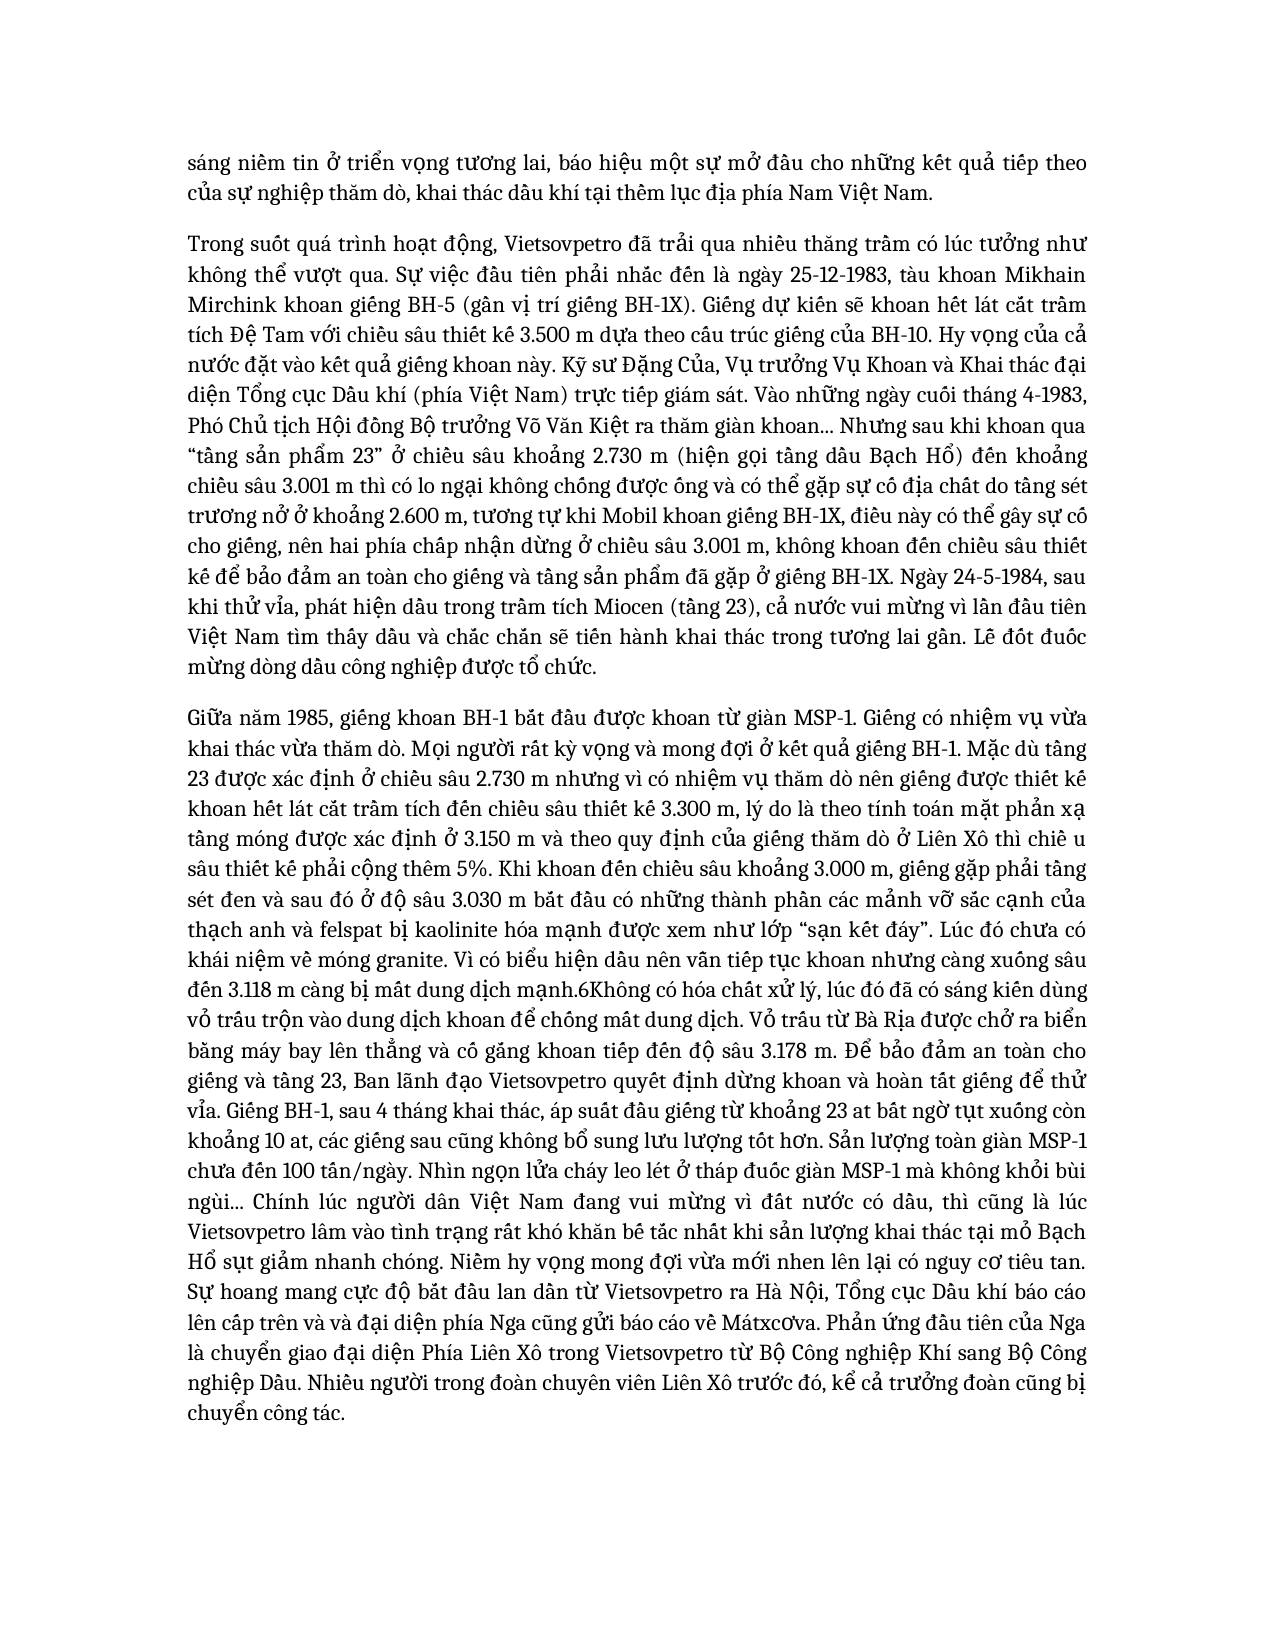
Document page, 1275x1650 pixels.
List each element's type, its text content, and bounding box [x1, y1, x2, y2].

text Trong suốt quá trình hoạt động, Vietsovpetro đã trải qua nhiều thăng trầm có lúc tưởng như không thể vượt qua. Sự việc đầu tiên phải nhắc đến là ngày 25-12-1983, tàu khoan Mikhain Mirchink khoan giếng BH-5 (gần vị trí giếng BH-1X). Giếng dự kiến sẽ khoan hết lát cắt trầm tích Đệ Tam với chiều sâu thiết kế 3.500 m dựa theo cấu trúc giếng của BH-10. Hy vọng của cả nước đặt vào kết quả giếng khoan này. Kỹ sư Đặng Của, Vụ trưởng Vụ Khoan và Khai thác đại diện Tổng cục Dầu khí (phía Việt Nam) trực tiếp giám sát. Vào những ngày cuối tháng 4-1983, Phó Chủ tịch Hội đồng Bộ trưởng Võ Văn Kiệt ra thăm giàn khoan... Nhưng sau khi khoan qua “tầng sản phẩm 23” ở chiều sâu khoảng 2.730 m (hiện gọi tầng dầu Bạch Hổ) đến khoảng chiều sâu 3.001 m thì có lo ngại không chống được ống và có thể gặp sự cố địa chất do tầng sét trương nở ở khoảng 2.600 m, tương tự khi Mobil khoan giếng BH-1X, điều này có thể gây sự cố cho giếng, nên hai phía chấp nhận dừng ở chiều sâu 3.001 m, không khoan đến chiều sâu thiết kế để bảo đảm an toàn cho giếng và tầng sản phẩm đã gặp ở giếng BH-1X. Ngày 24-5-1984, sau khi thử vỉa, phát hiện dầu trong trầm tích Miocen (tầng 23), cả nước vui mừng vì lần đầu tiên Việt Nam tìm thấy dầu và chắc chắn sẽ tiến hành khai thác trong tương lai gần. Lễ đốt đuốc mừng dòng dầu công nghiệp được tổ chức. [187, 231, 1087, 681]
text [187, 150, 1087, 207]
text Giữa năm 1985, giếng khoan BH-1 bắt đầu được khoan từ giàn MSP-1. Giếng có nhiệm vụ vừa khai thác vừa thăm dò. Mọi người rất kỳ vọng và mong đợi ở kết quả giếng BH-1. Mặc dù tầng 23 được xác định ở chiều sâu 2.730 m nhưng vì có nhiệm vụ thăm dò nên giếng được thiết kế khoan hết lát cắt trầm tích đến chiều sâu thiết kế 3.300 m, lý do là theo tính toán mặt phản xạ tầng móng được xác định ở 3.150 m và theo quy định của giếng thăm dò ở Liên Xô thì chiề u sâu thiết kế phải cộng thêm 5%. Khi khoan đến chiều sâu khoảng 3.000 m, giếng gặp phải tầng sét đen và sau đó ở độ sâu 3.030 m bắt đầu có những thành phần các mảnh vỡ sắc cạnh của thạch anh và felspat bị kaolinite hóa mạnh được xem như lớp “sạn kết đáy”. Lúc đó chưa có khái niệm về móng granite. Vì có biểu hiện dầu nên vẫn tiếp tục khoan nhưng càng xuống sâu đến 3.118 m càng bị mất dung dịch mạnh.6Không có hóa chất xử lý, lúc đó đã có sáng kiến dùng vỏ trấu trộn vào dung dịch khoan để chống mất dung dịch. Vỏ trấu từ Bà Rịa được chở ra biển bằng máy bay lên thẳng và cố gắng khoan tiếp đến độ sâu 3.178 m. Để bảo đảm an toàn cho giếng và tầng 23, Ban lãnh đạo Vietsovpetro quyết định dừng khoan và hoàn tất giếng để thử vỉa. Giếng BH-1, sau 4 tháng khai thác, áp suất đầu giếng từ khoảng 23 at bất ngờ tụt xuống còn khoảng 10 at, các giếng sau cũng không bổ sung lưu lượng tốt hơn. Sản lượng toàn giàn MSP-1 chưa đến 100 tấn/ngày. Nhìn ngọn lửa cháy leo lét ở tháp đuốc giàn MSP-1 mà không khỏi bùi ngùi... Chính lúc người dân Việt Nam đang vui mừng vì đất nước có dầu, thì cũng là lúc Vietsovpetro lâm vào tình trạng rất khó khăn bế tắc nhất khi sản lượng khai thác tại mỏ Bạch Hổ sụt giảm nhanh chóng. Niềm hy vọng mong đợi vừa mới nhen lên lại có nguy cơ tiêu tan. Sự hoang mang cực độ bắt đầu lan dần từ Vietsovpetro ra Hà Nội, Tổng cục Dầu khí báo cáo lên cấp trên và và đại diện phía Nga cũng gửi báo cáo về Mátxcơva. Phản ứng đầu tiên của Nga là chuyển giao đại diện Phía Liên Xô trong Vietsovpetro từ Bộ Công nghiệp Khí sang Bộ Công nghiệp Dầu. Nhiều người trong đoàn chuyên viên Liên Xô trước đó, kể cả trưởng đoàn cũng bị chuyển công tác. [187, 705, 1087, 1426]
